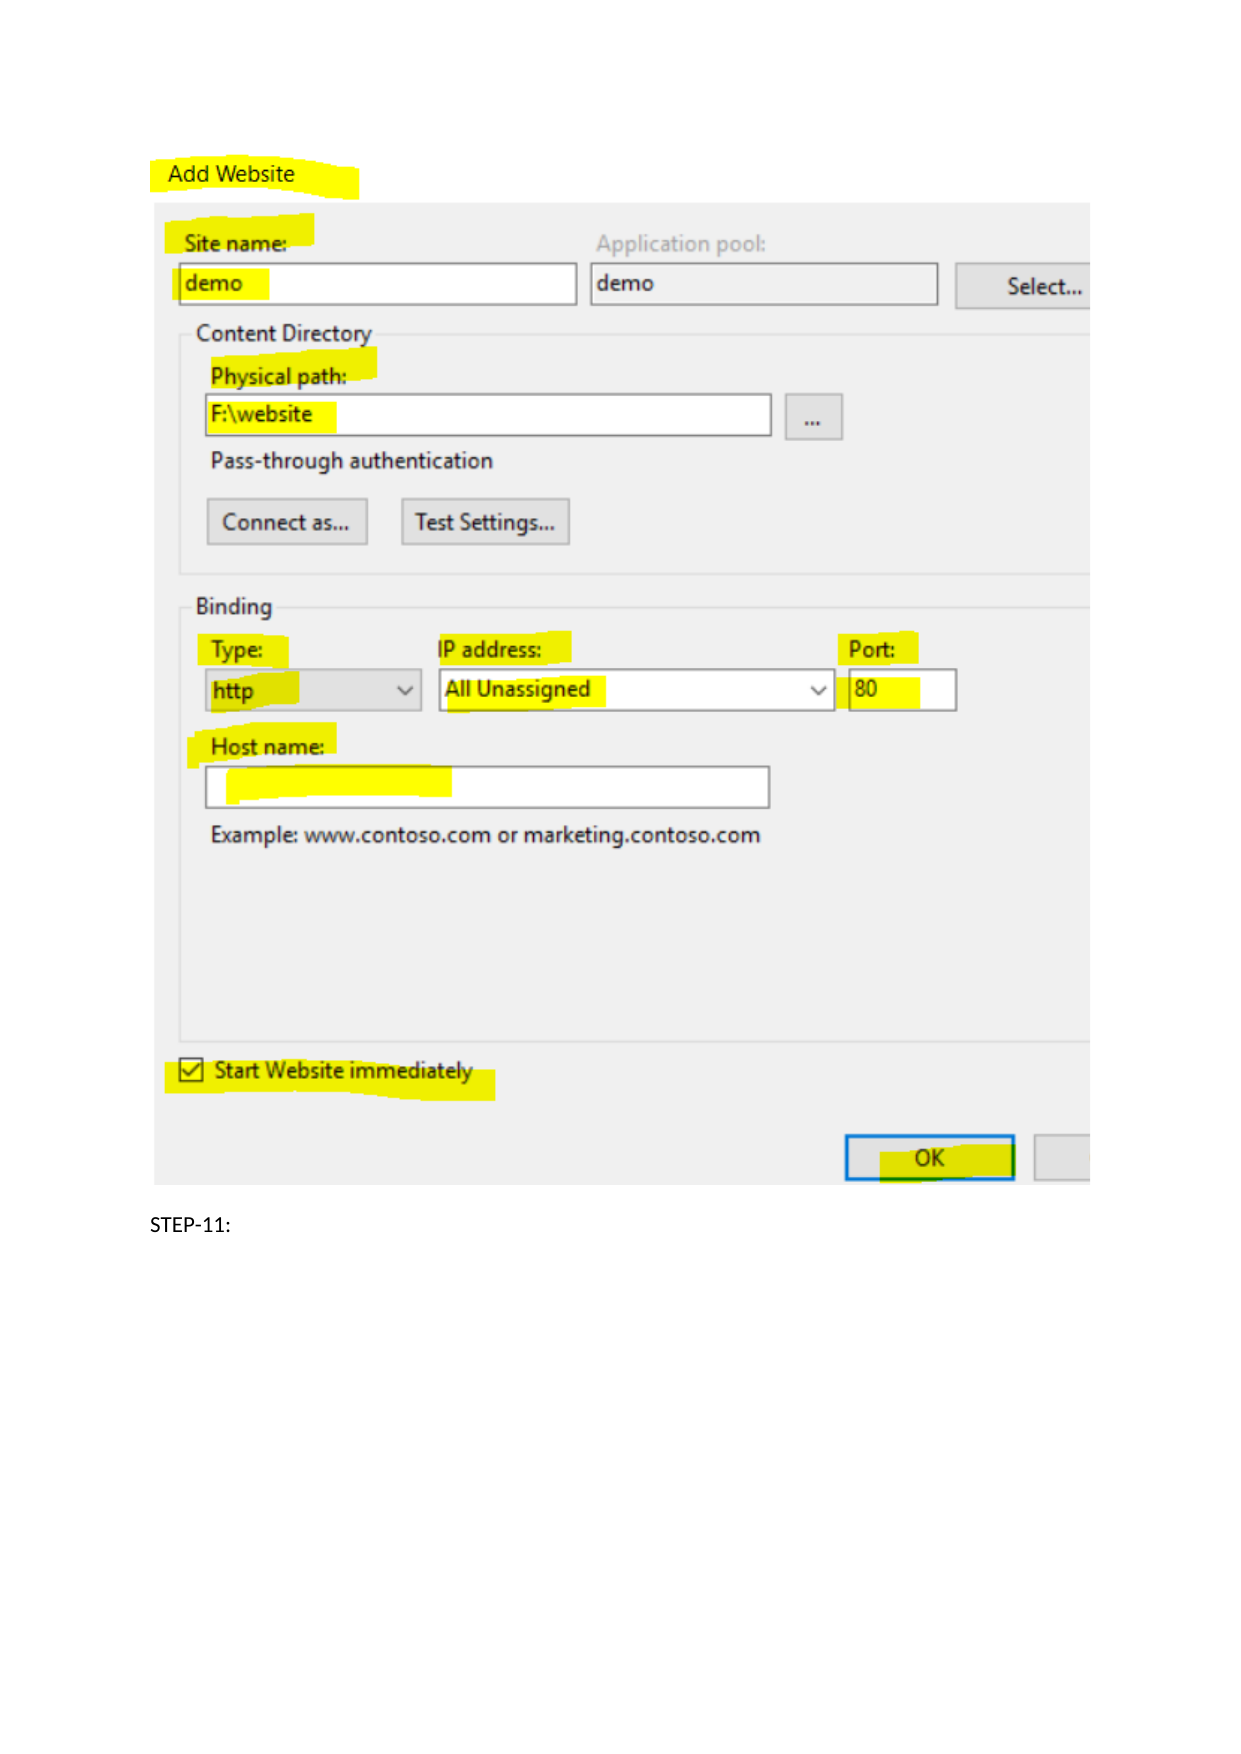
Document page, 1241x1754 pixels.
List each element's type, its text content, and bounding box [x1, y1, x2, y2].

picture [150, 150, 1091, 1185]
text STEP-11: [150, 1210, 1090, 1238]
